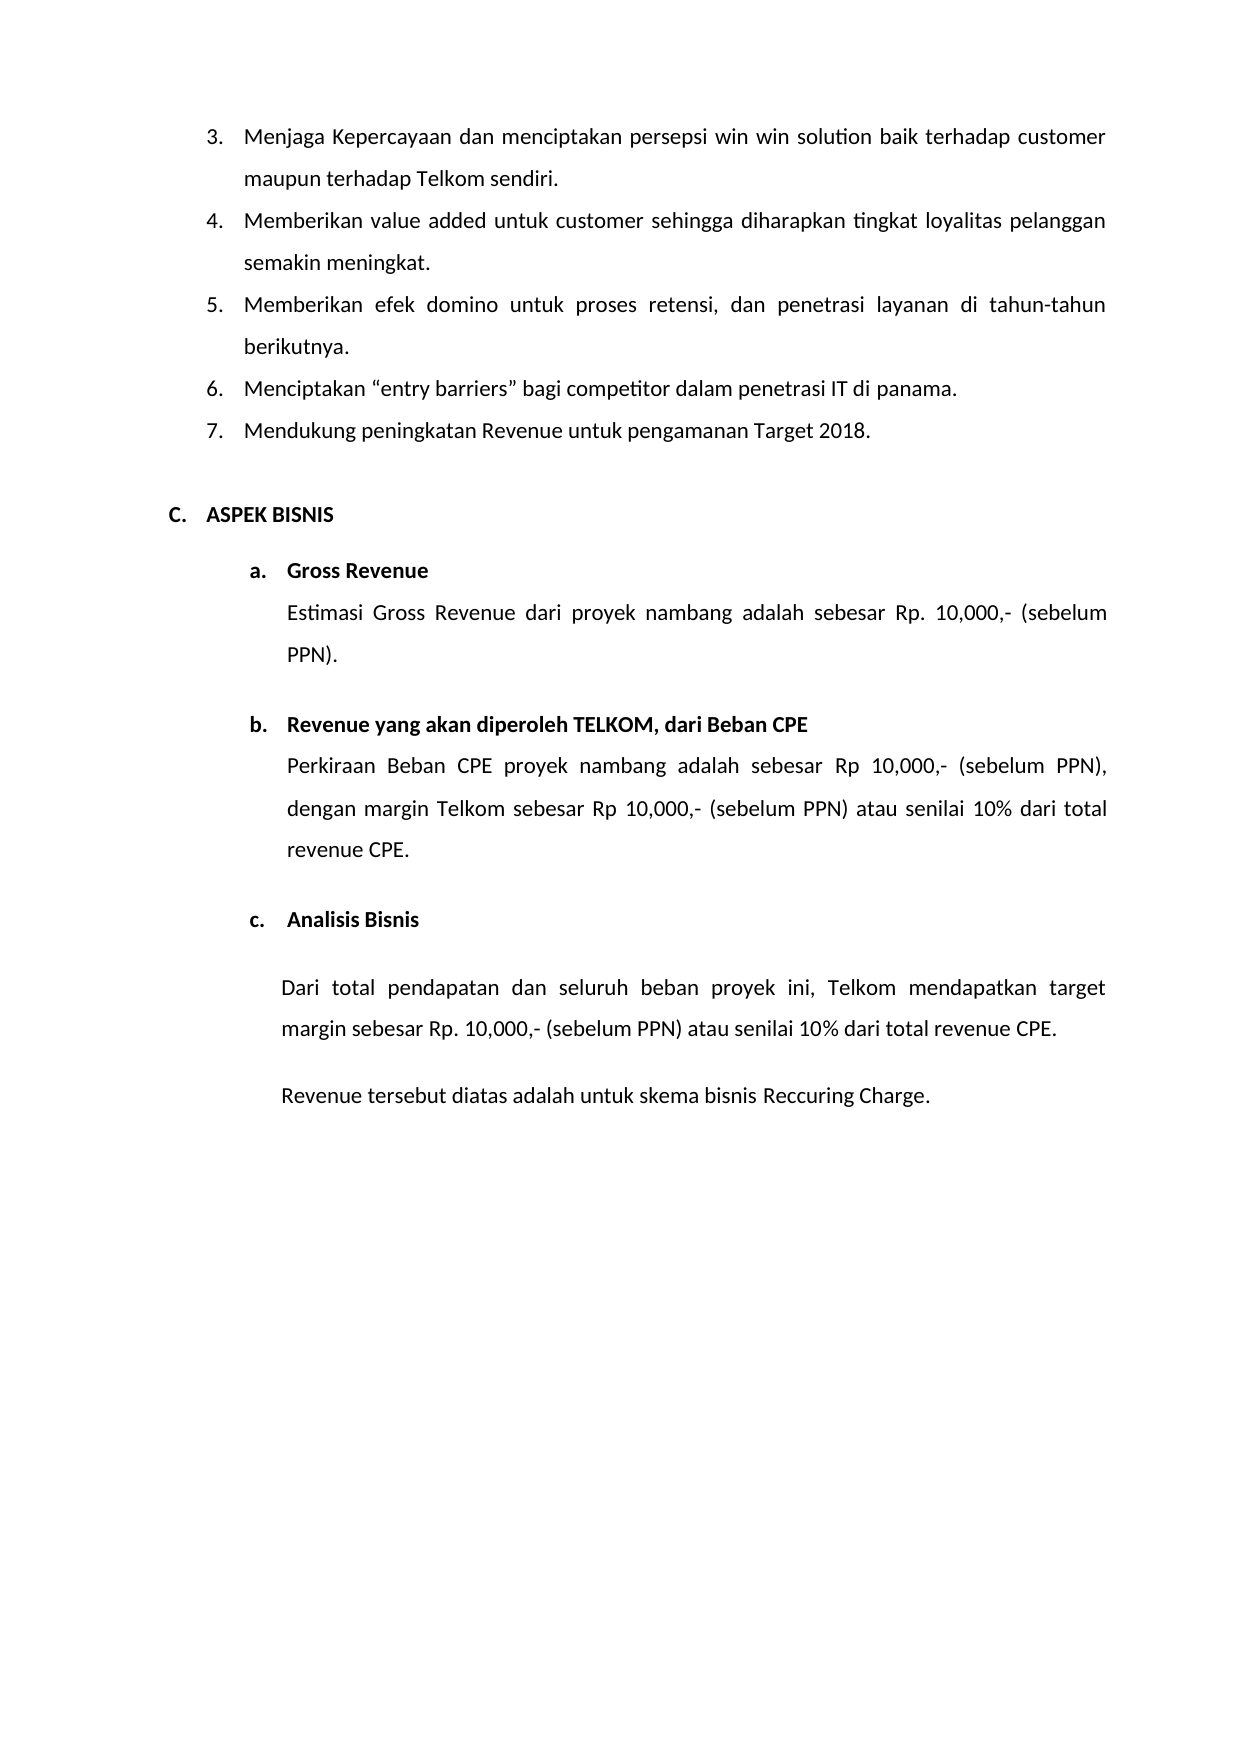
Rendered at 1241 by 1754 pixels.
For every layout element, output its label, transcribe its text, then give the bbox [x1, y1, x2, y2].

list Menjaga Kepercayaan dan menciptakan persepsi win win solution baik terhadap customer maupun terhadap Telkom sendiri. [206, 122, 1107, 192]
text Dari total pendapatan dan seluruh beban proyek ini, Telkom mendapatkan target margin sebesar Rp. 10,000,- (sebelum PPN) atau senilai 10% dari total revenue CPE. [281, 973, 1107, 1043]
subtitle Estimasi Gross Revenue dari proyek nambang adalah sebesar Rp. 10,000,- (sebelum PPN). [287, 598, 1107, 668]
text Revenue tersebut diatas adalah untuk skema bisnis Reccuring Charge. [281, 1082, 1107, 1109]
subtitle ASPEK BISNIS [169, 500, 1107, 528]
list Mendukung peningkatan Revenue untuk pengamanan Target 2018. [206, 416, 1107, 444]
subtitle Revenue yang akan diperoleh TELKOM, dari Beban CPE [249, 710, 1107, 738]
subtitle Perkiraan Beban CPE proyek nambang adalah sebesar Rp 10,000,- (sebelum PPN), dengan margin Telkom sebesar Rp 10,000,- (sebelum PPN) atau senilai 10% dari total revenue CPE. [287, 752, 1107, 864]
subtitle Gross Revenue [249, 556, 1107, 584]
list Memberikan value added untuk customer sehingga diharapkan tingkat loyalitas pelanggan semakin meningkat. [206, 206, 1107, 276]
subtitle Analisis Bisnis [249, 906, 1107, 934]
list Menciptakan “entry barriers” bagi competitor dalam penetrasi IT di panama. [206, 374, 1107, 402]
list Memberikan efek domino untuk proses retensi, dan penetrasi layanan di tahun-tahun berikutnya. [206, 290, 1107, 360]
